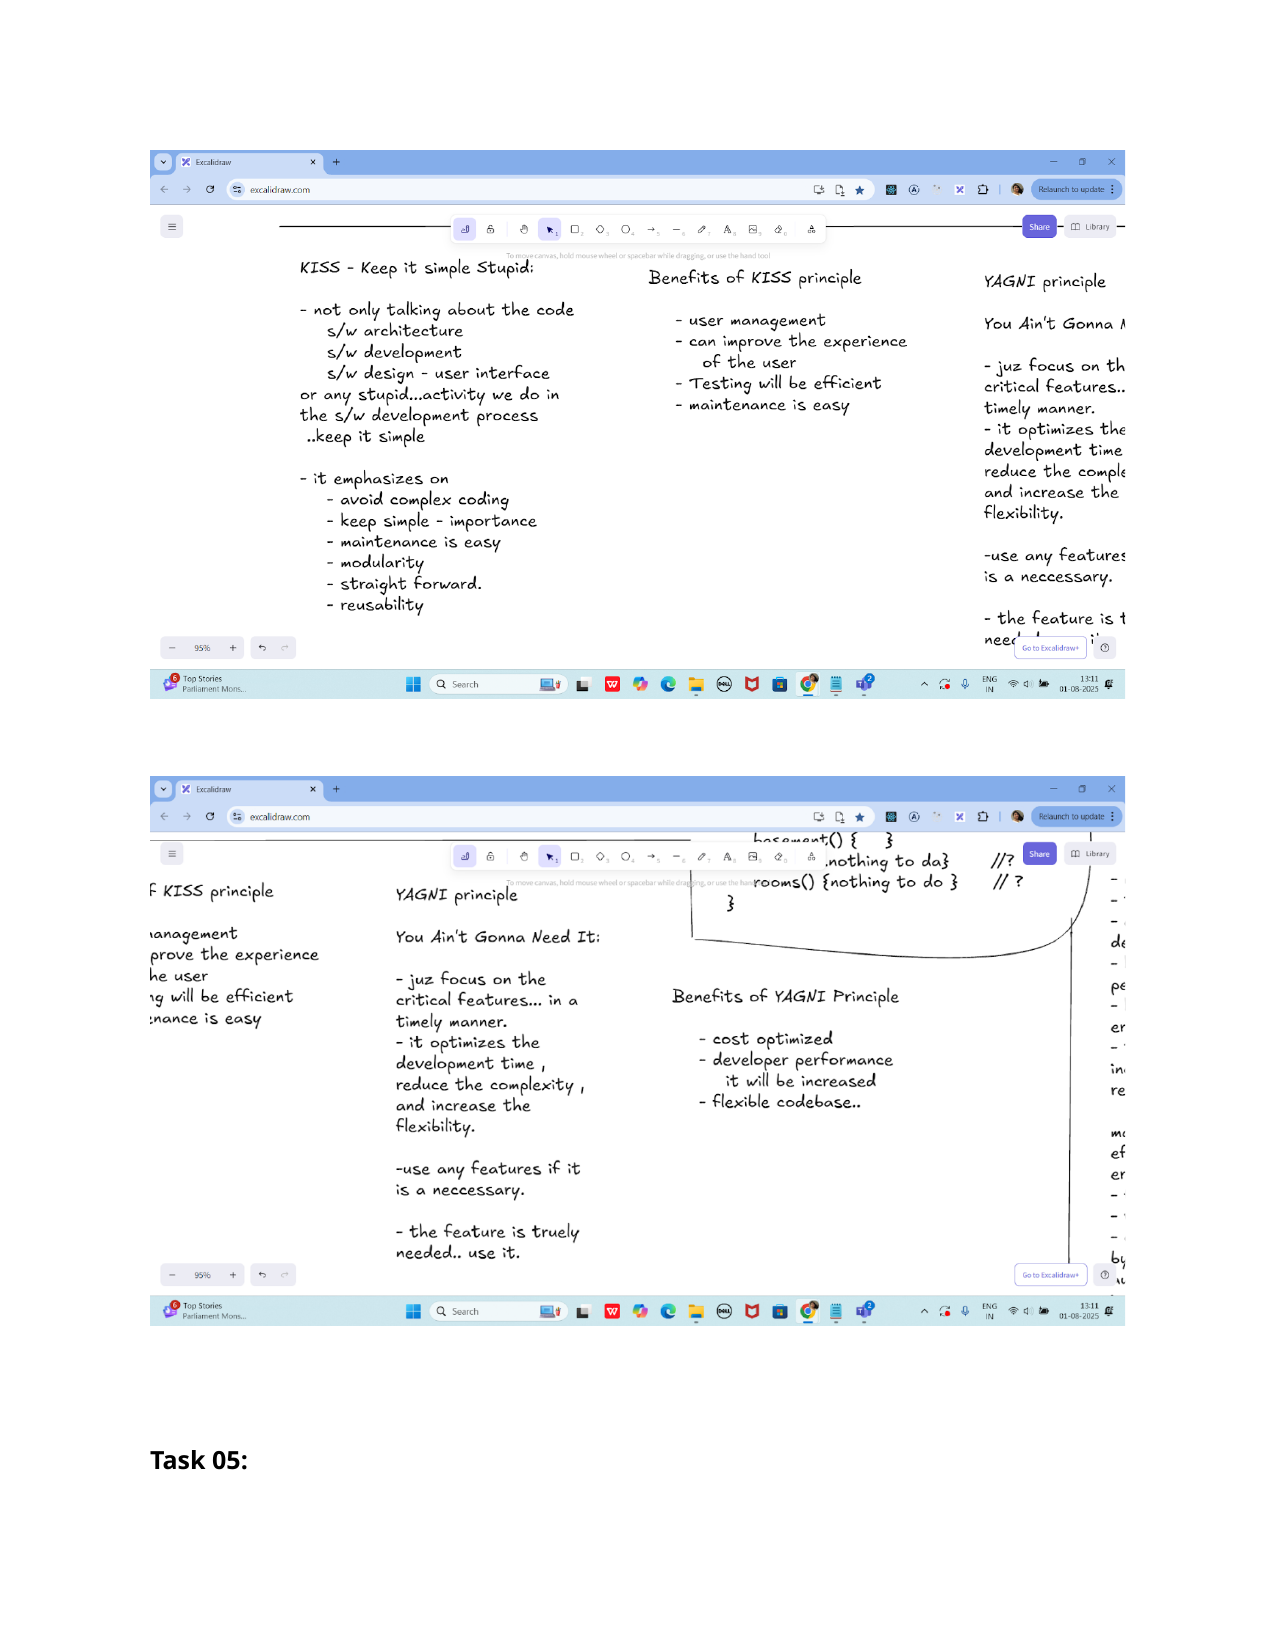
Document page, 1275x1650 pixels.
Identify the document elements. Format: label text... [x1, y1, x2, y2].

text Task 05: [150, 1442, 1125, 1476]
picture [150, 776, 1125, 1326]
picture [150, 150, 1125, 699]
